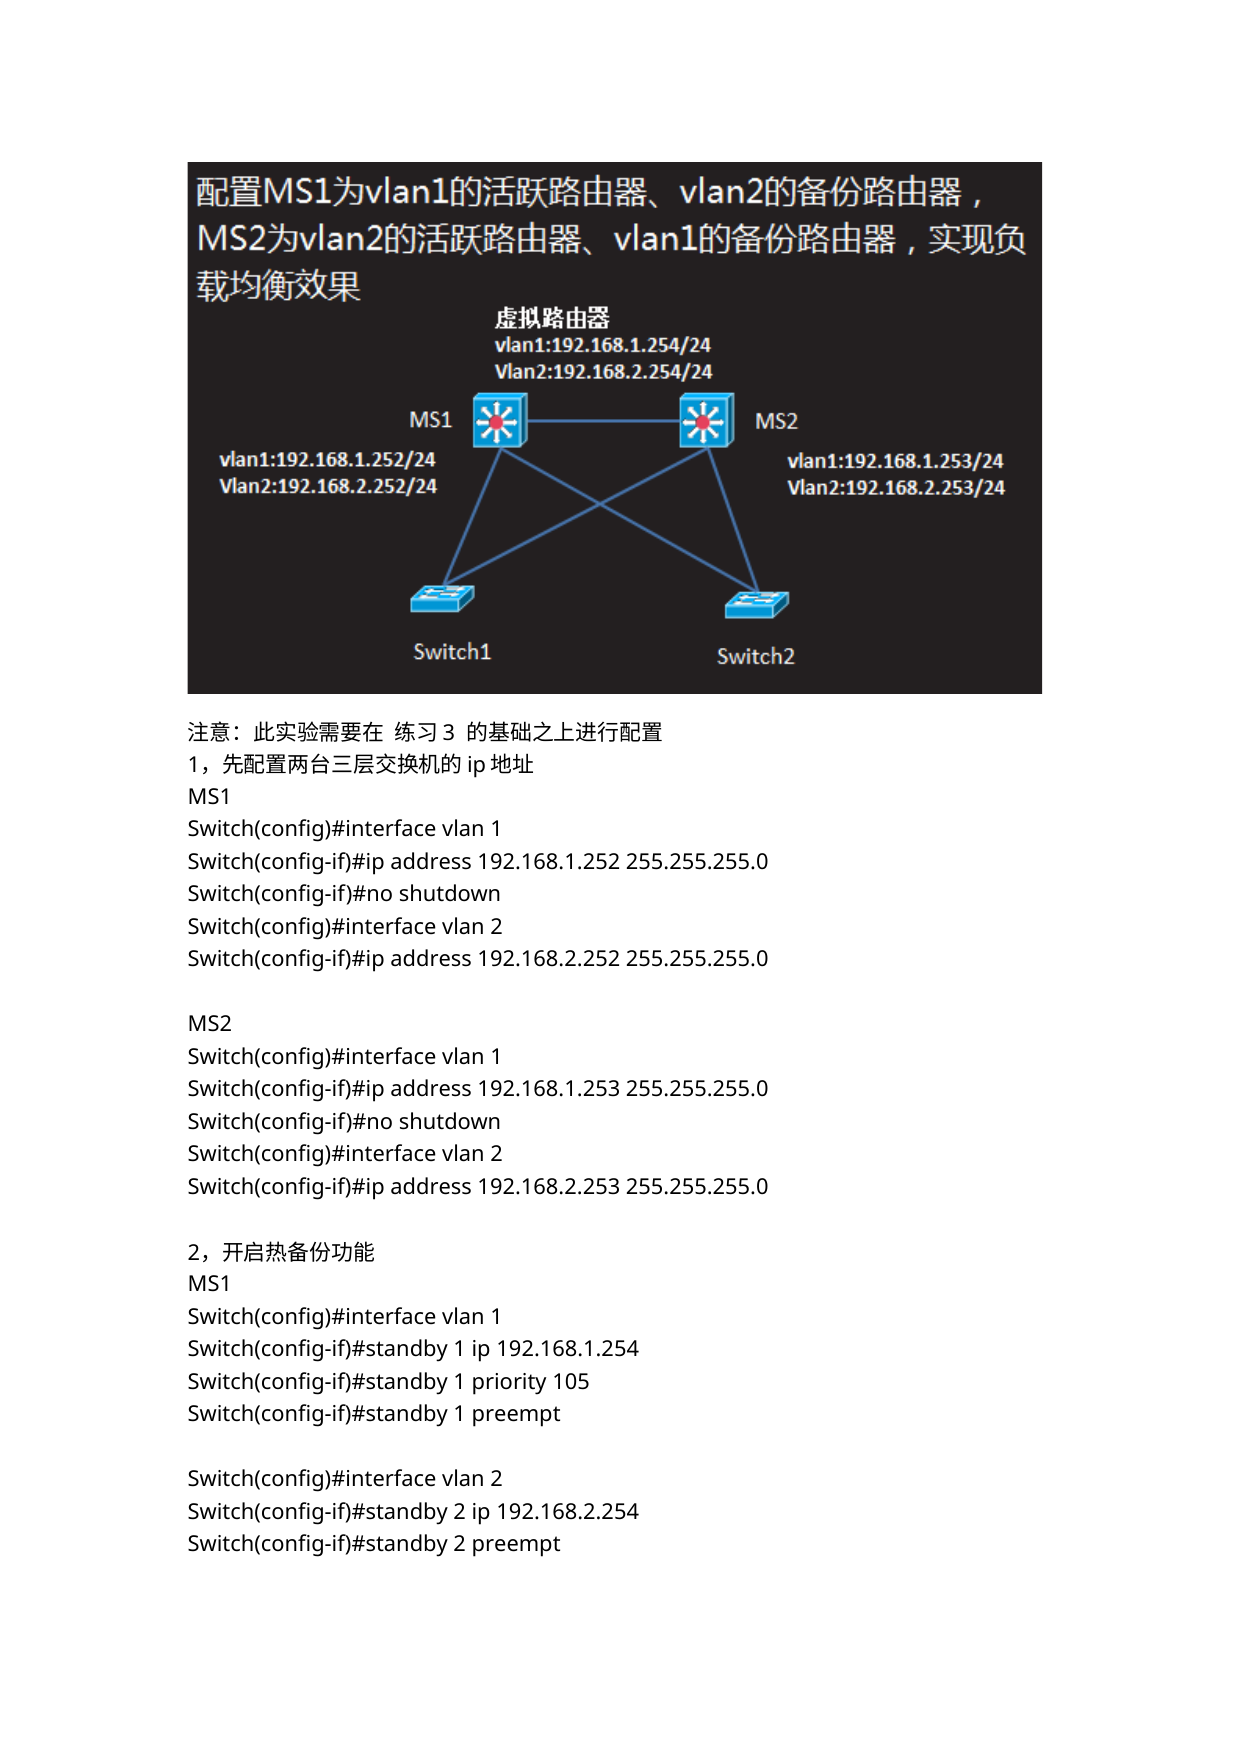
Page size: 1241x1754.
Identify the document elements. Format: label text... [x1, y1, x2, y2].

text MS1 [187, 1267, 1053, 1299]
text Switch(config)#interface vlan 2 [187, 909, 1053, 942]
text Switch(config-if)#standby 1 priority 105 [187, 1364, 1053, 1397]
text Switch(config)#interface vlan 1 [187, 812, 1053, 844]
text Switch(config)#interface vlan 2 [187, 1137, 1053, 1169]
text Switch(config-if)#ip address 192.168.1.252 255.255.255.0 [187, 844, 1053, 877]
picture [187, 162, 1043, 694]
text Switch(config-if)#standby 1 ip 192.168.1.254 [187, 1332, 1053, 1364]
text Switch(config-if)#no shutdown [187, 1104, 1053, 1137]
text MS2 [187, 1007, 1053, 1039]
text Switch(config)#interface vlan 2 [187, 1462, 1053, 1494]
text Switch(config-if)#ip address 192.168.2.252 255.255.255.0 [187, 942, 1053, 974]
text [187, 1494, 1053, 1527]
text Switch(config-if)#standby 1 preempt [187, 1397, 1053, 1429]
text Switch(config-if)#standby 2 preempt [187, 1527, 1053, 1559]
text 注意：此实验需要在 练习3 的基础之上进行配置 [187, 714, 1053, 747]
text MS1 [187, 779, 1053, 812]
text Switch(config-if)#no shutdown [187, 877, 1053, 909]
text Switch(config)#interface vlan 1 [187, 1039, 1053, 1072]
text Switch(config)#interface vlan 1 [187, 1299, 1053, 1332]
text 1，先配置两台三层交换机的ip地址 [187, 747, 1053, 779]
text 2，开启热备份功能 [187, 1234, 1053, 1267]
text Switch(config-if)#ip address 192.168.1.253 255.255.255.0 [187, 1072, 1053, 1104]
text Switch(config-if)#ip address 192.168.2.253 255.255.255.0 [187, 1169, 1053, 1202]
